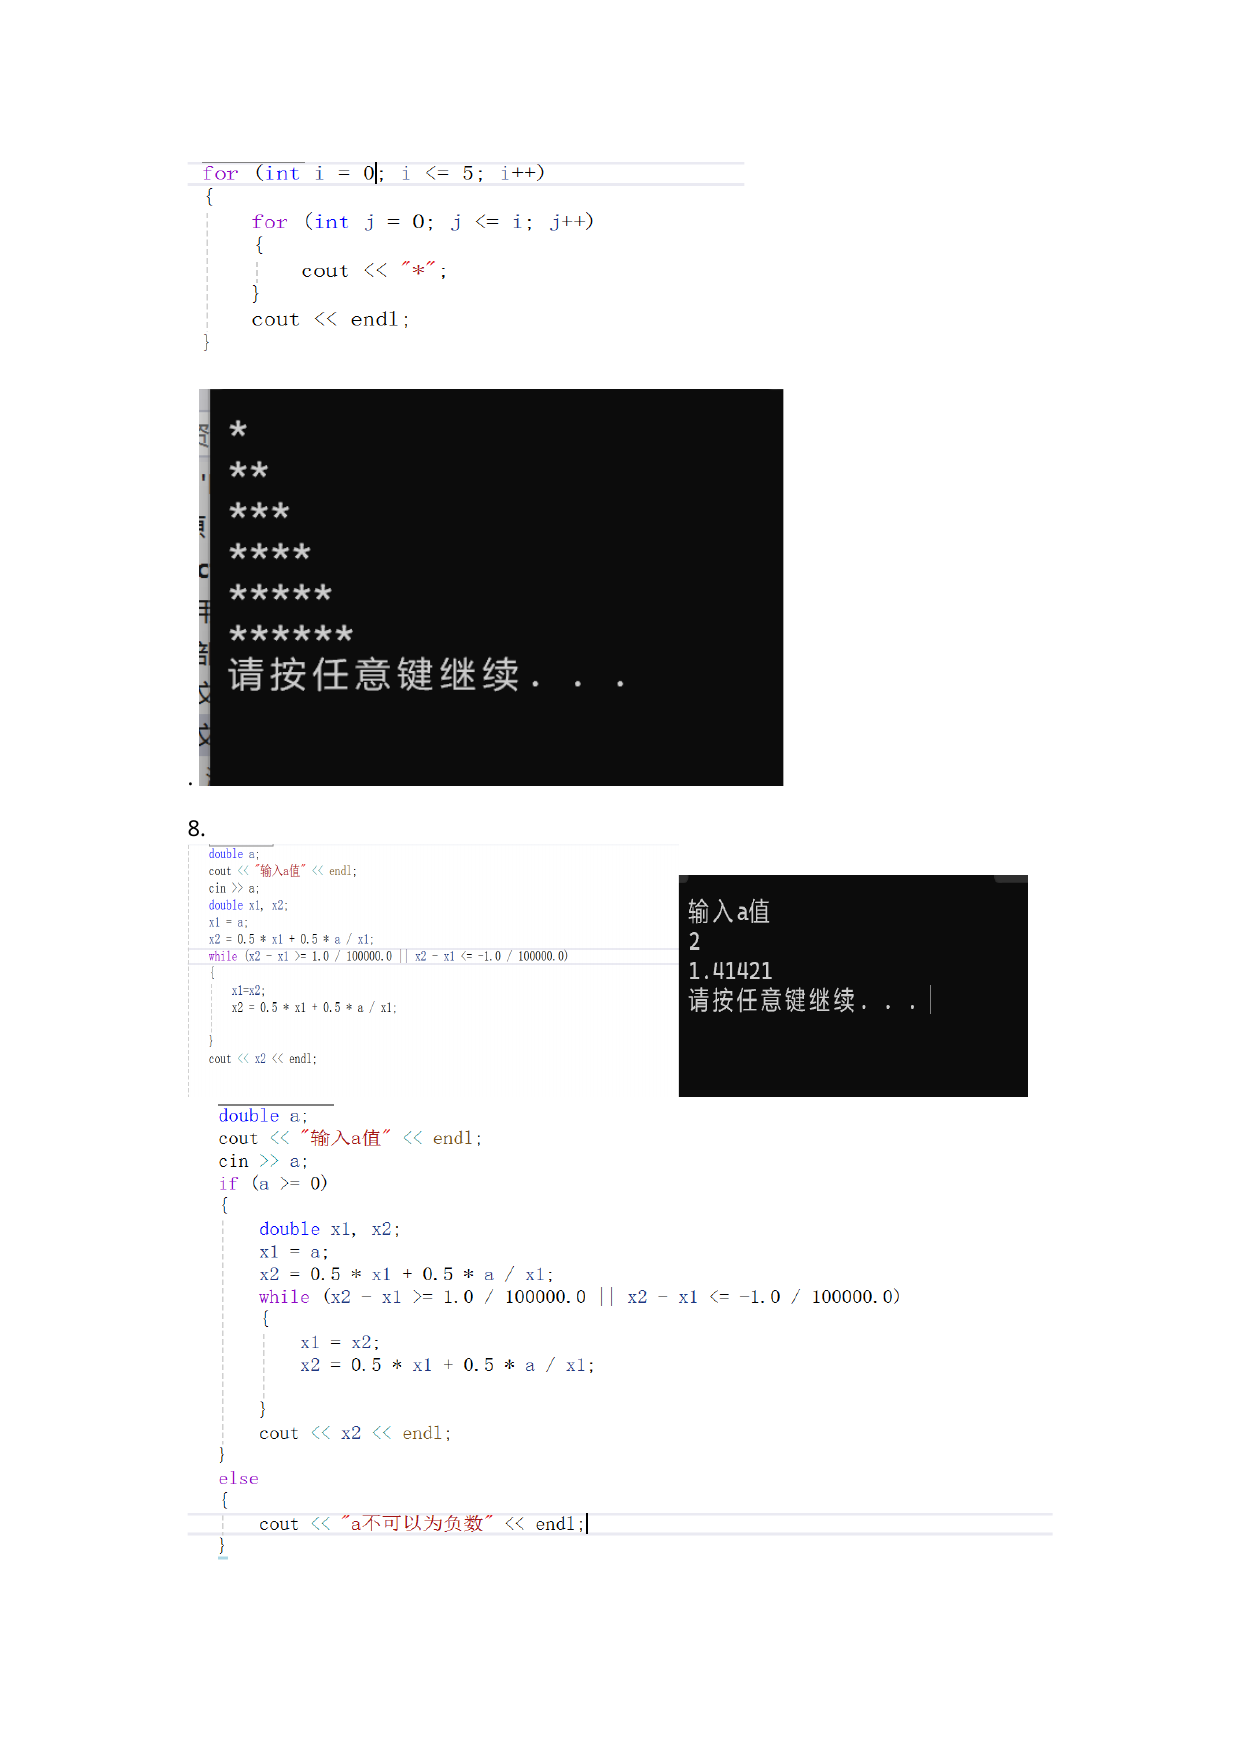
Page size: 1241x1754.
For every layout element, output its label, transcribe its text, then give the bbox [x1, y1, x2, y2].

picture [187, 844, 1028, 1097]
picture [199, 389, 784, 786]
picture [187, 162, 745, 379]
text 8. [187, 812, 1053, 844]
picture [187, 1104, 1053, 1574]
